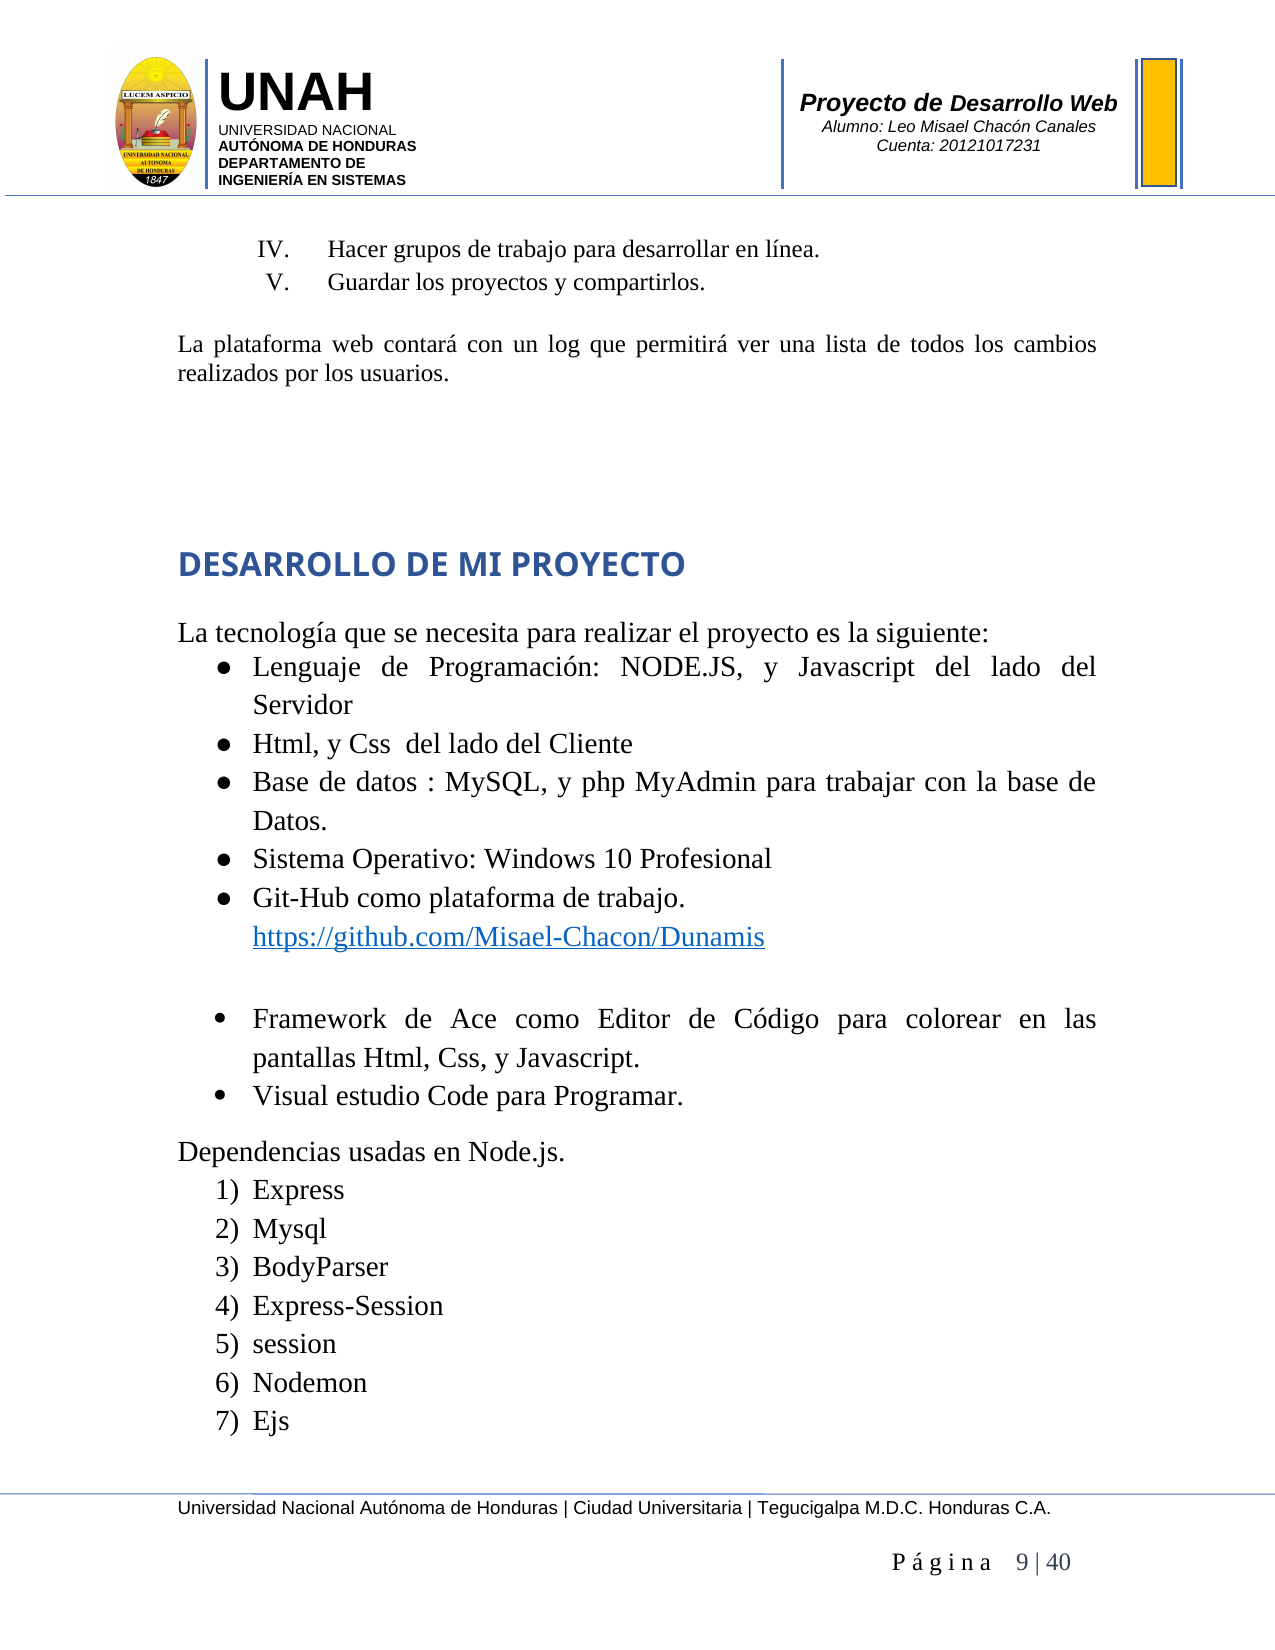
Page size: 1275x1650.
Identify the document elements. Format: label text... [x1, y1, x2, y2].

list Visual estudio Code para Programar. [215, 1078, 1098, 1112]
list Git-Hub como plataforma de trabajo. [215, 880, 1098, 914]
list Html, y Css del lado del Cliente [215, 726, 1098, 759]
list BodyParser [215, 1249, 1098, 1283]
list Base de datos : MySQL, y php MyAdmin para trabajar con la base de Datos. [215, 764, 1098, 837]
list Hacer grupos de trabajo para desarrollar en línea. [290, 234, 1098, 263]
subtitle DESARROLLO DE MI PROYECTO [177, 541, 1098, 587]
list session [215, 1326, 1098, 1360]
list Ejs [215, 1403, 1098, 1437]
picture [110, 45, 201, 195]
list Express [215, 1172, 1098, 1206]
text https://github.com/Misael-Chacon/Dunamis [252, 919, 1098, 952]
list Sistema Operativo: Windows 10 Profesional [215, 842, 1098, 875]
text La plataforma web contará con un log que permitirá ver una lista de todos los cambios realizados por los usuarios. [177, 329, 1098, 387]
list Framework de Ace como Editor de Código para colorear en las pantallas Html, Css, y Javascript. [215, 1001, 1098, 1073]
text La tecnología que se necesita para realizar el proyecto es la siguiente: [177, 615, 1098, 649]
list Lenguaje de Programación: NODE.JS, y Javascript del lado del Servidor [215, 649, 1098, 721]
list Mysql [215, 1211, 1098, 1244]
list Guardar los proyectos y compartirlos. [290, 267, 1098, 296]
list Express-Session [215, 1288, 1098, 1321]
text Dependencias usadas en Node.js. [177, 1134, 1098, 1167]
list Nodemon [215, 1365, 1098, 1398]
